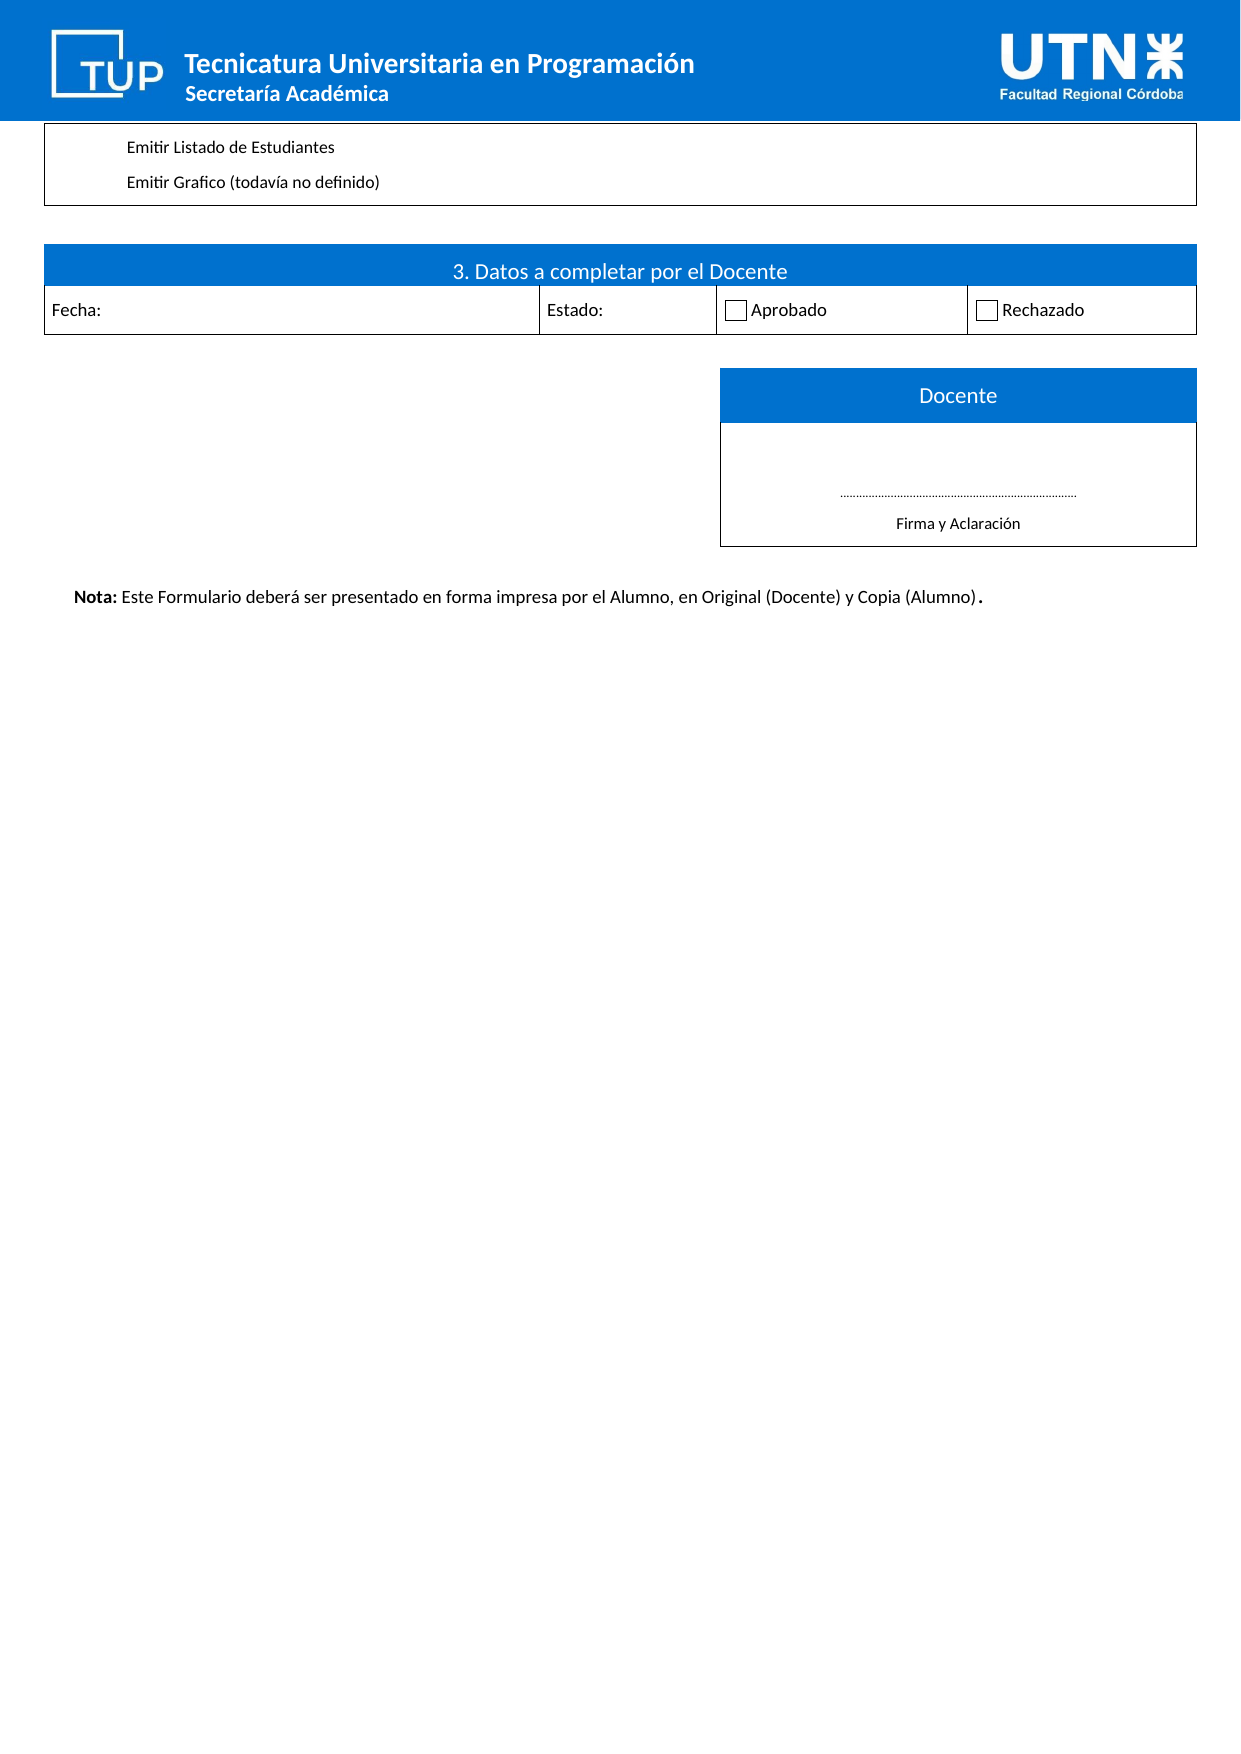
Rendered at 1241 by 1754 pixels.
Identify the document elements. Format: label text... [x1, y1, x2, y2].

table_cell ........................................................................... Firma y Aclaración [721, 423, 1196, 546]
table_cell Fecha: [45, 286, 539, 334]
text Nota: Este Formulario deberá ser presentado en forma impresa por el Alumno, en Original (Docente) y Copia (Alumno). [74, 579, 1165, 610]
table_header Docente [721, 369, 1196, 422]
table_cell Estado: [540, 286, 716, 334]
table_cell Aprobado [717, 286, 967, 334]
table_cell Rechazado [968, 286, 1196, 334]
picture [998, 31, 1183, 100]
picture [41, 18, 167, 109]
table_header 3. Datos a completar por el Docente [45, 245, 1196, 285]
